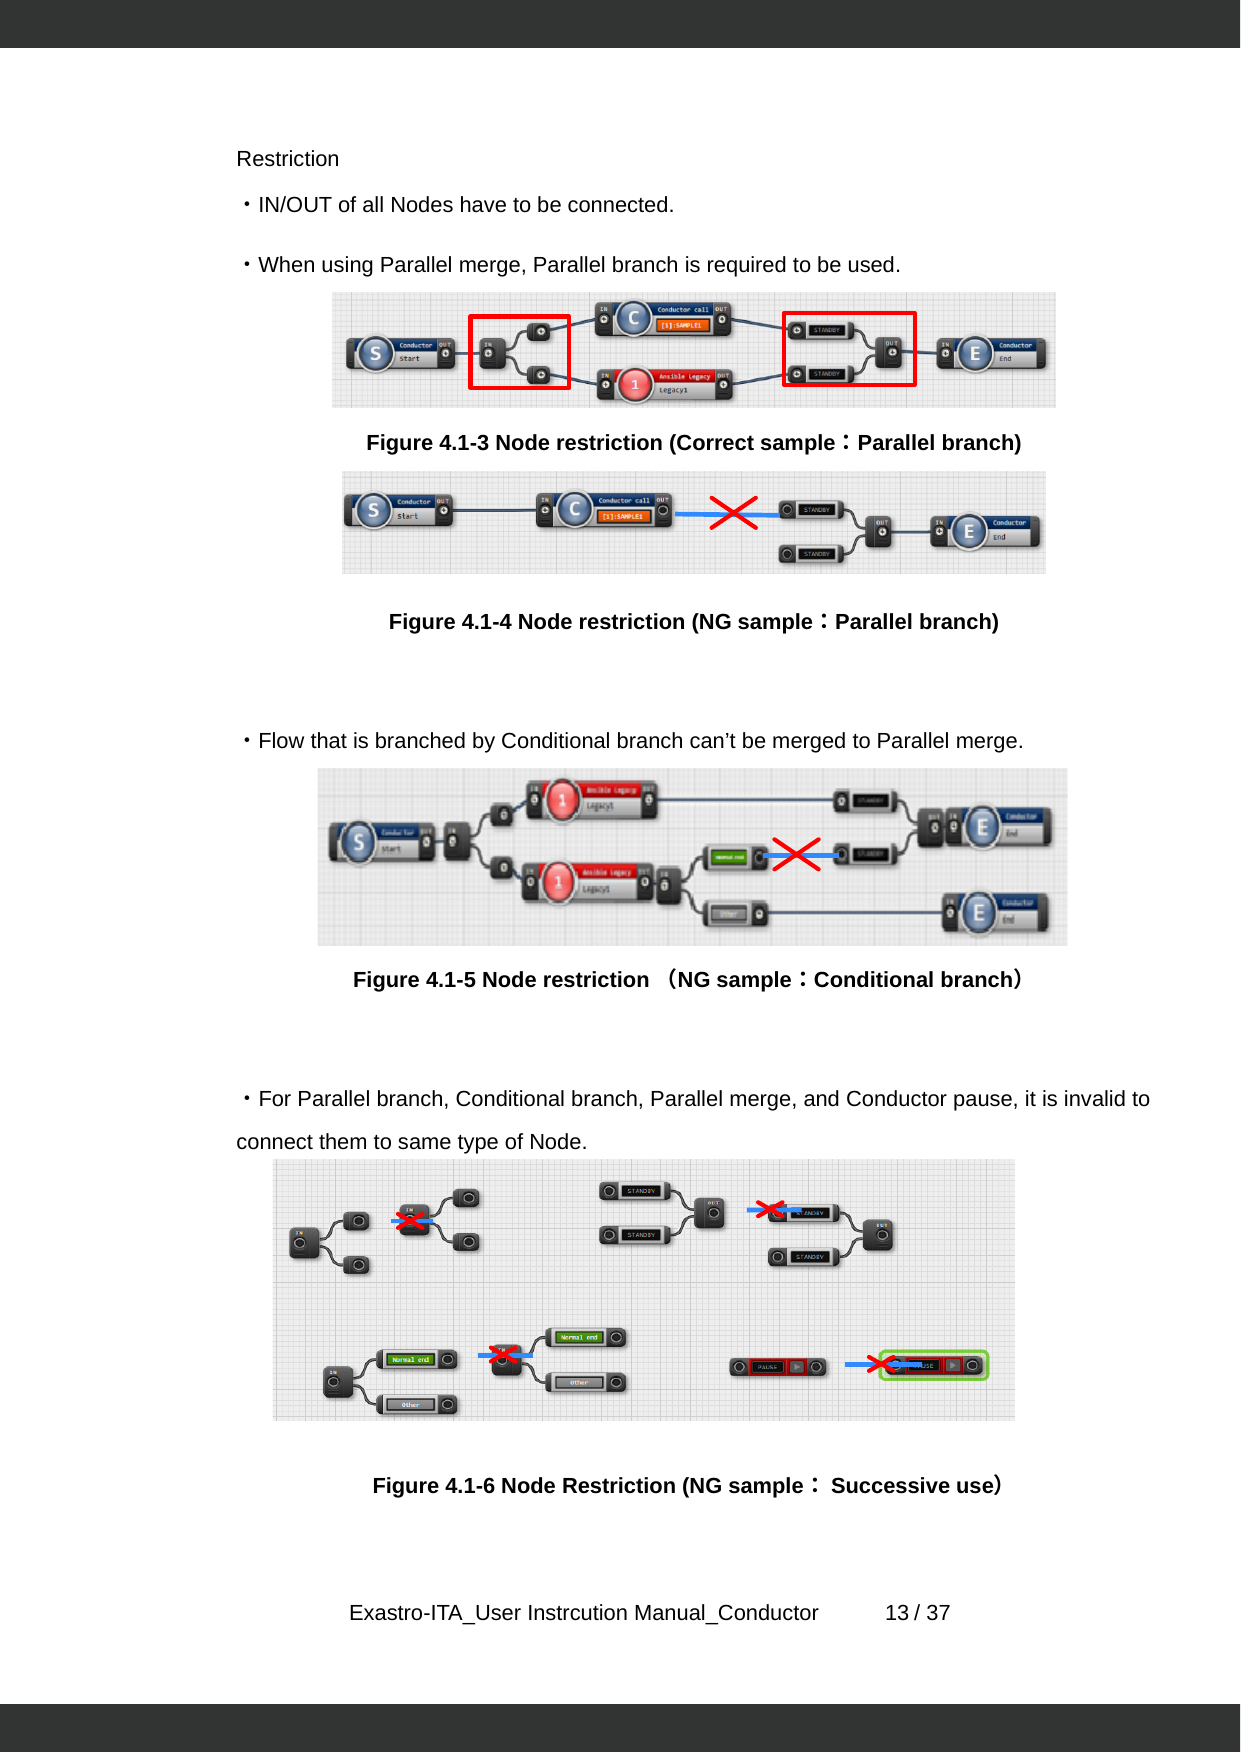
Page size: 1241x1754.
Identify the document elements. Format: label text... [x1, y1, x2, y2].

text Restriction [236, 143, 1152, 173]
text Figure 4.1-3 Node restriction (Correct sample：Parallel branch) [236, 411, 1152, 471]
picture [332, 292, 1056, 408]
text ・Flow that is branched by Conditional branch can’t be merged to Parallel merge. [236, 709, 1152, 769]
picture [342, 471, 1046, 574]
text ・IN/OUT of all Nodes have to be connected. [236, 173, 1152, 233]
picture [0, 1704, 1241, 1752]
text ・For Parallel branch, Conditional branch, Parallel merge, and Conductor pause, it is invalid to connect them to same type of Node. [236, 1067, 1152, 1156]
picture [0, 0, 1241, 48]
picture [317, 768, 1071, 946]
text Figure 4.1-4 Node restriction (NG sample：Parallel branch) [236, 590, 1152, 650]
text Figure 4.1-5 Node restriction （NG sample：Conditional branch） [236, 948, 1152, 1007]
text Figure 4.1-6 Node Restriction (NG sample： Successive use） [236, 1454, 1152, 1514]
text ・When using Parallel merge, Parallel branch is required to be used. [236, 233, 1152, 292]
picture [272, 1159, 1015, 1421]
